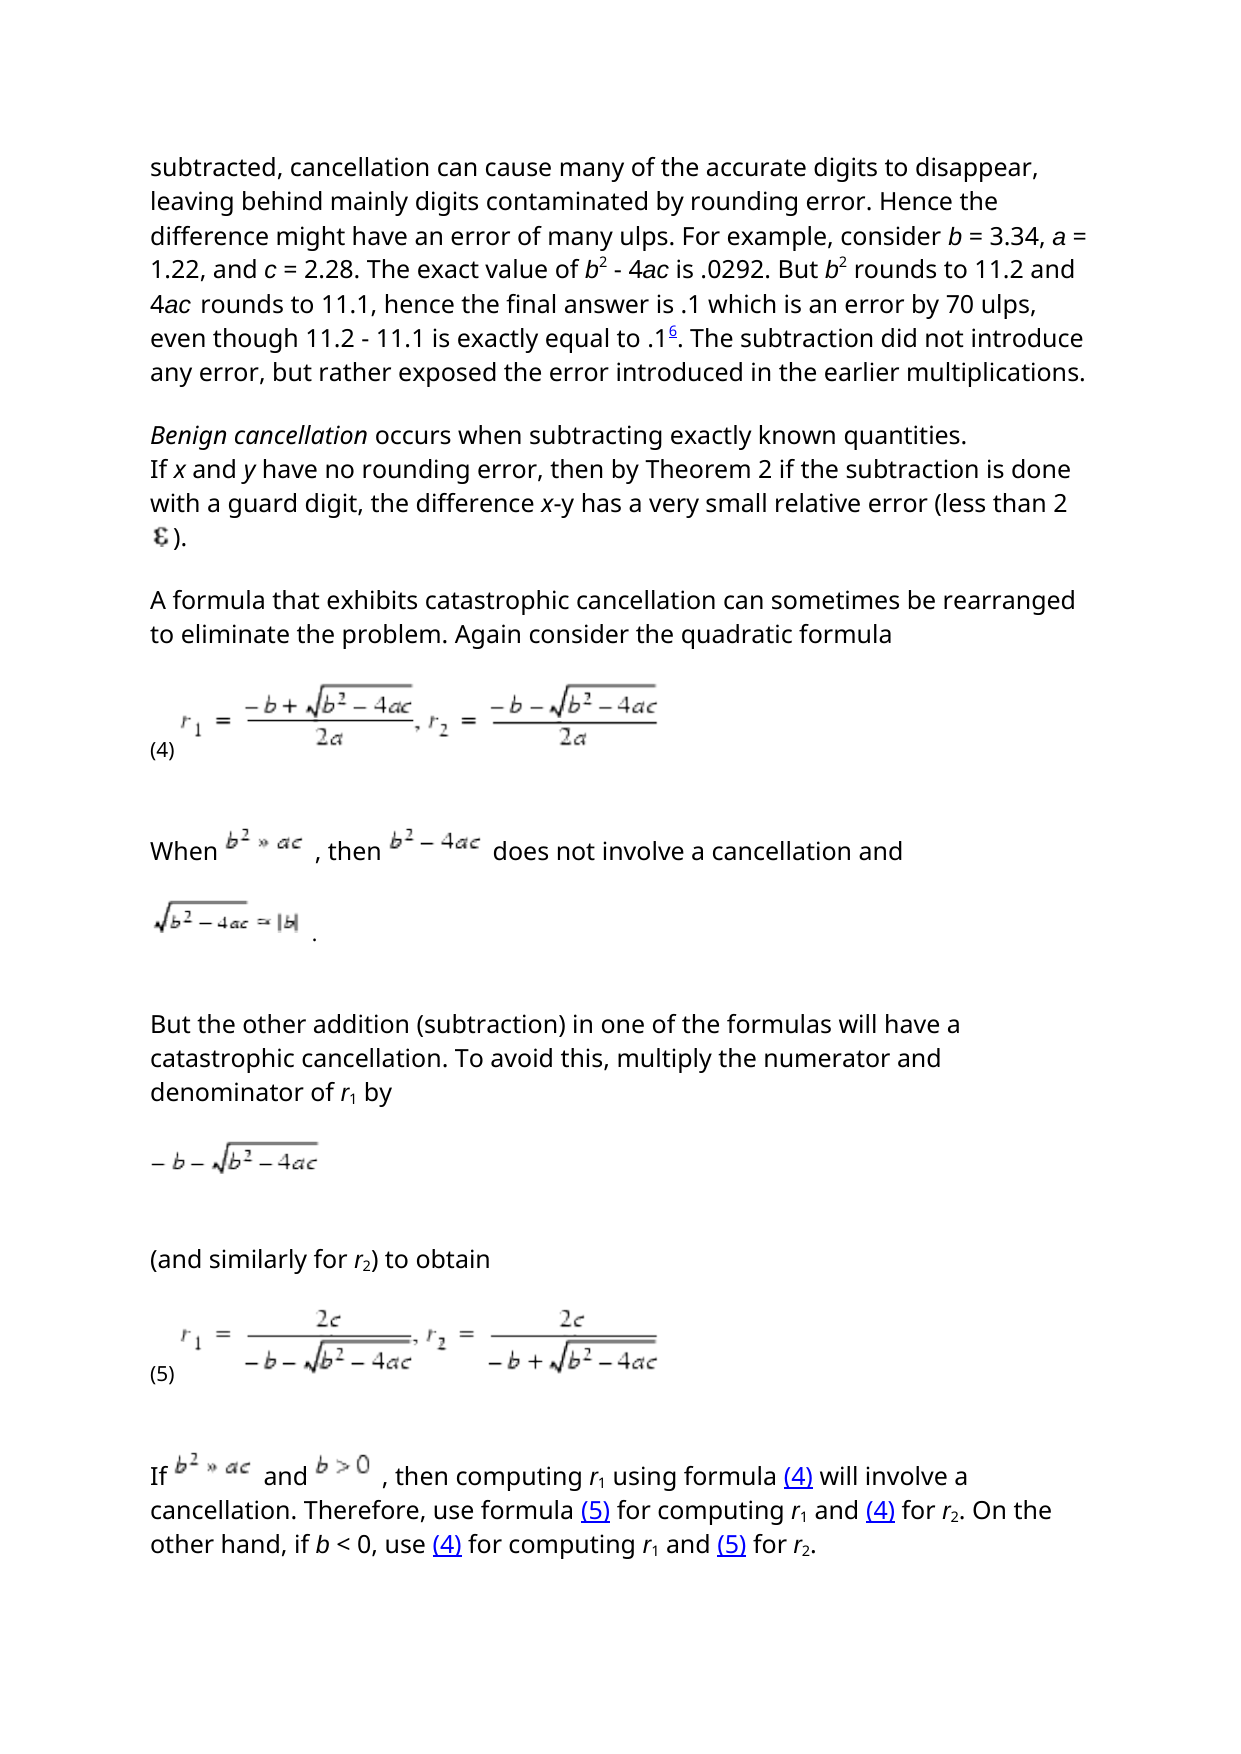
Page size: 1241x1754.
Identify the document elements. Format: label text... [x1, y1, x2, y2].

picture [150, 1138, 325, 1182]
picture [150, 897, 307, 941]
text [150, 150, 1090, 388]
text A formula that exhibits catastrophic cancellation can sometimes be rearranged to eliminate the problem. Again consider the quadratic formula [150, 583, 1090, 651]
picture [179, 1304, 666, 1382]
text (and similarly for r2) to obtain [150, 1242, 1090, 1276]
picture [173, 1447, 257, 1486]
picture [150, 523, 173, 547]
text When , then does not involve a cancellation and [150, 823, 1090, 868]
picture [179, 680, 666, 758]
text Benign cancellation occurs when subtracting exactly known quantities. If x and y have no rounding error, then by Theorem 2 if the subtraction is done with a guard digit, the difference x-y has a very small relative error (less than 2). [150, 418, 1090, 554]
text . [150, 897, 1090, 978]
picture [224, 823, 308, 861]
picture [388, 823, 487, 861]
text But the other addition (subtraction) in one of the formulas will have a catastrophic cancellation. To avoid this, multiply the numerator and denominator of r1 by [150, 1007, 1090, 1109]
text If and , then computing r1 using formula (4) will involve a cancellation. Therefore, use formula (5) for computing r1 and (4) for r2. On the other hand, if b < 0, use (4) for computing r1 and (5) for r2. [150, 1448, 1090, 1561]
picture [314, 1451, 375, 1486]
